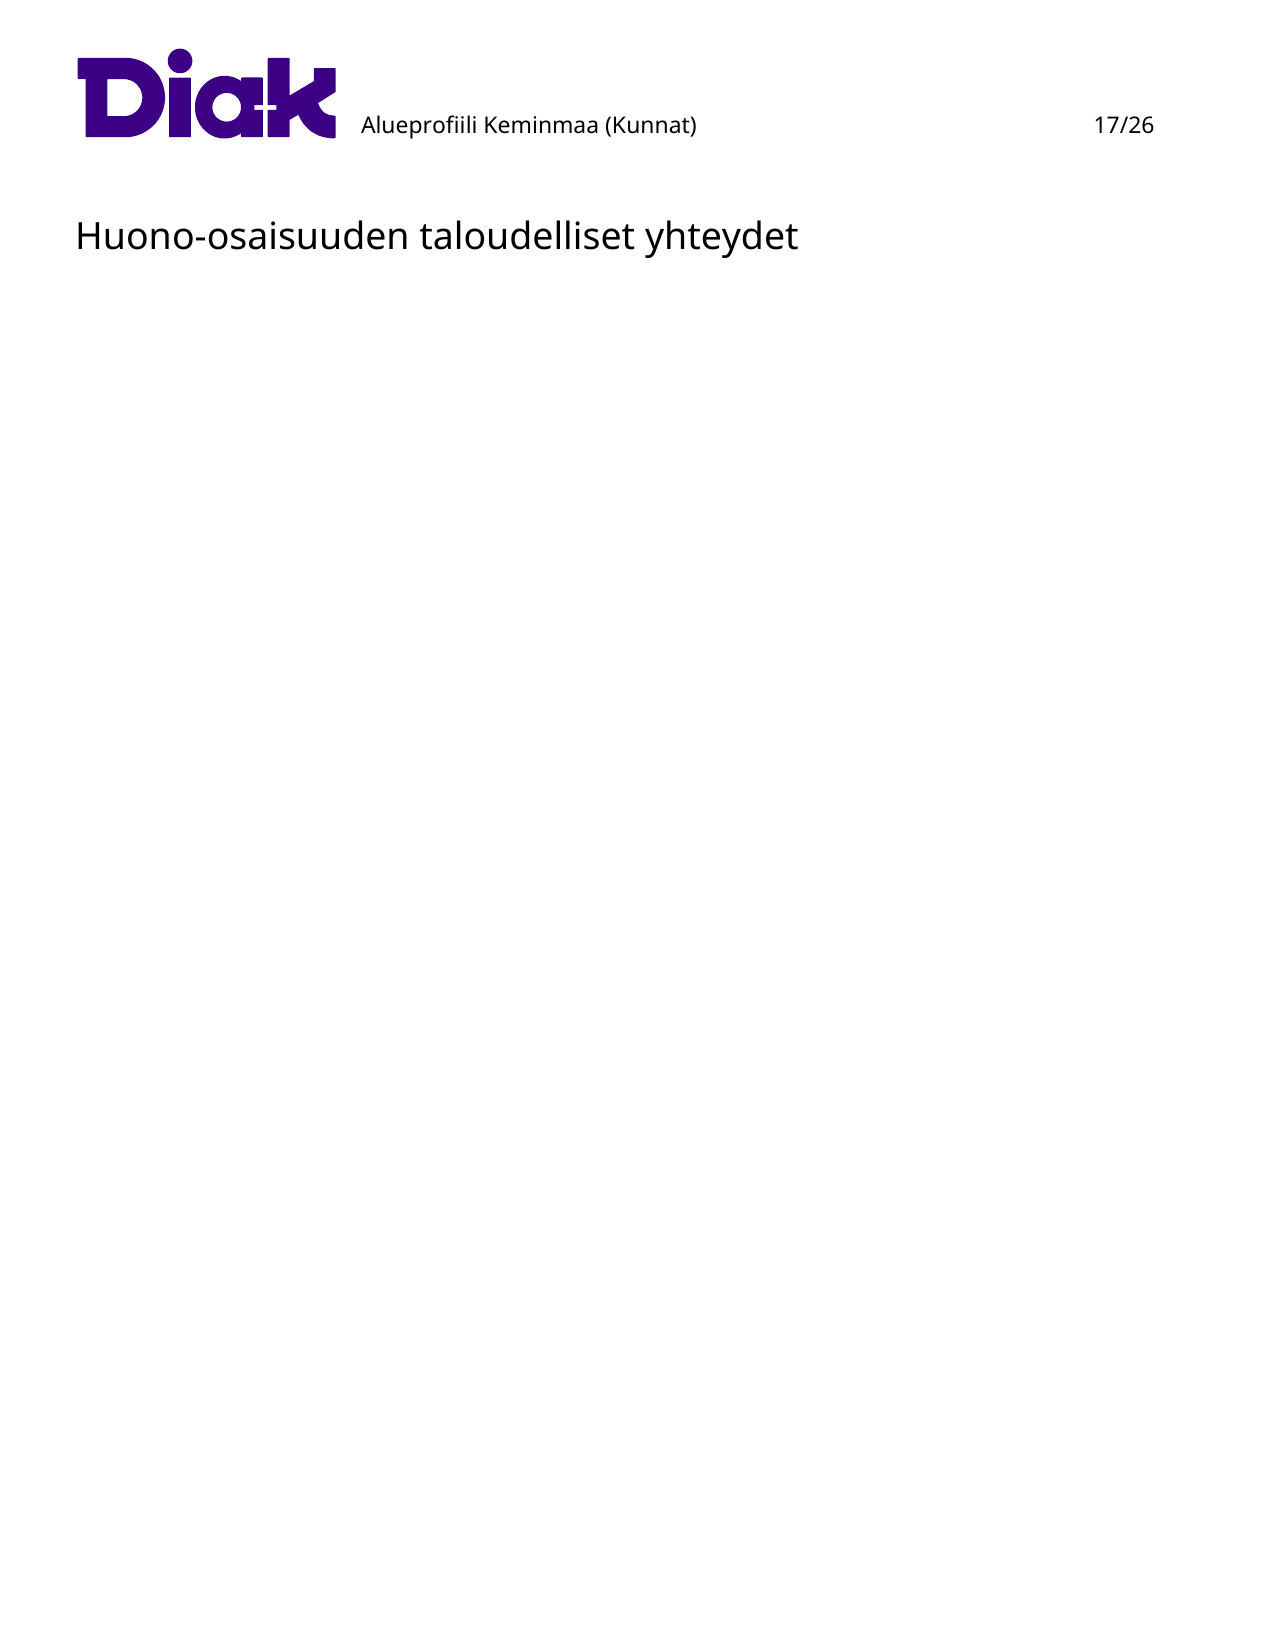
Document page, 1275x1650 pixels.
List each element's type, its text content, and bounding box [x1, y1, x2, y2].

subtitle Huono-osaisuuden taloudelliset yhteydet [75, 209, 1200, 261]
